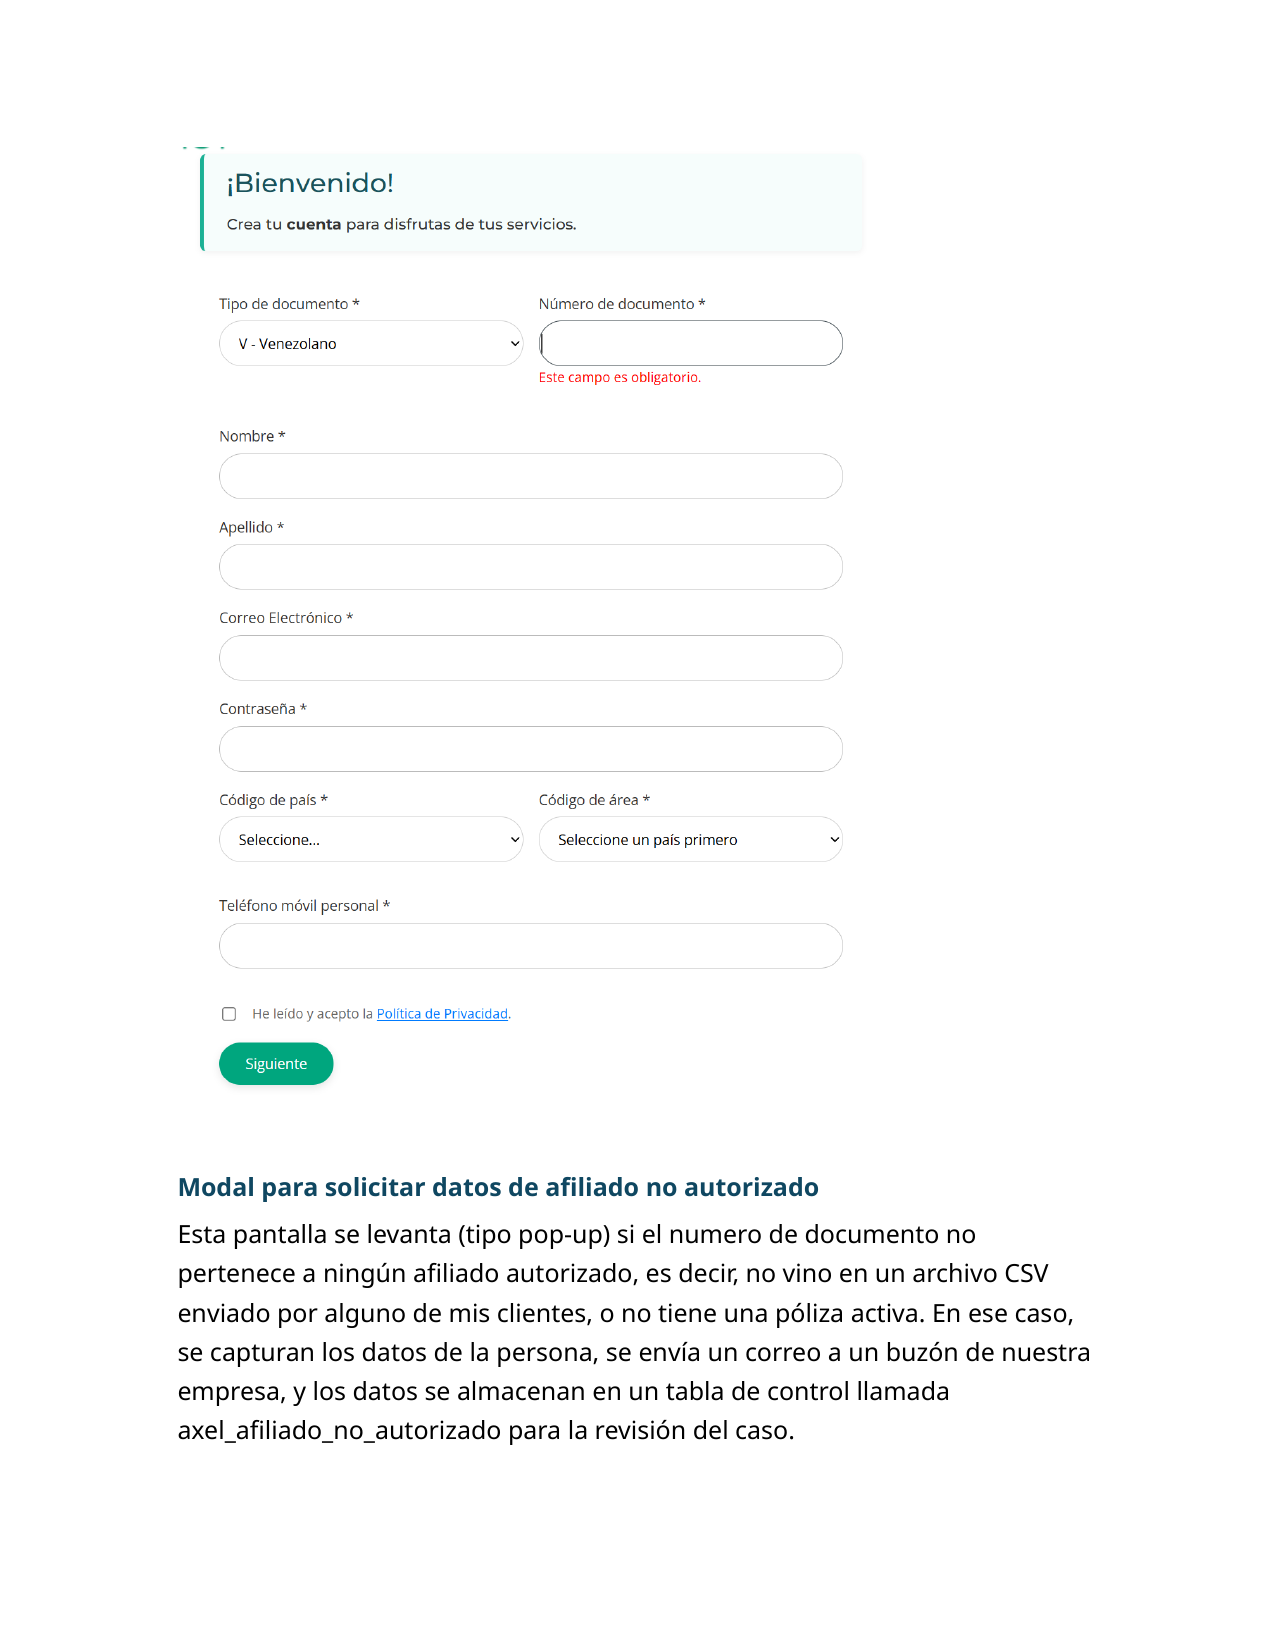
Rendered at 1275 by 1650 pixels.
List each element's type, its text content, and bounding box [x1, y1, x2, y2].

picture [177, 147, 985, 1127]
text Esta pantalla se levanta (tipo pop-up) si el numero de documento no pertenece a ningún afiliado autorizado, es decir, no vino en un archivo CSV enviado por alguno de mis clientes, o no tiene una póliza activa. En ese caso, se capturan los datos de la persona, se envía un correo a un buzón de nuestra empresa, y los datos se almacenan en un tabla de control llamada axel_afiliado_no_autorizado para la revisión del caso. [177, 1217, 1098, 1447]
subtitle Modal para solicitar datos de afiliado no autorizado [177, 1169, 1098, 1203]
